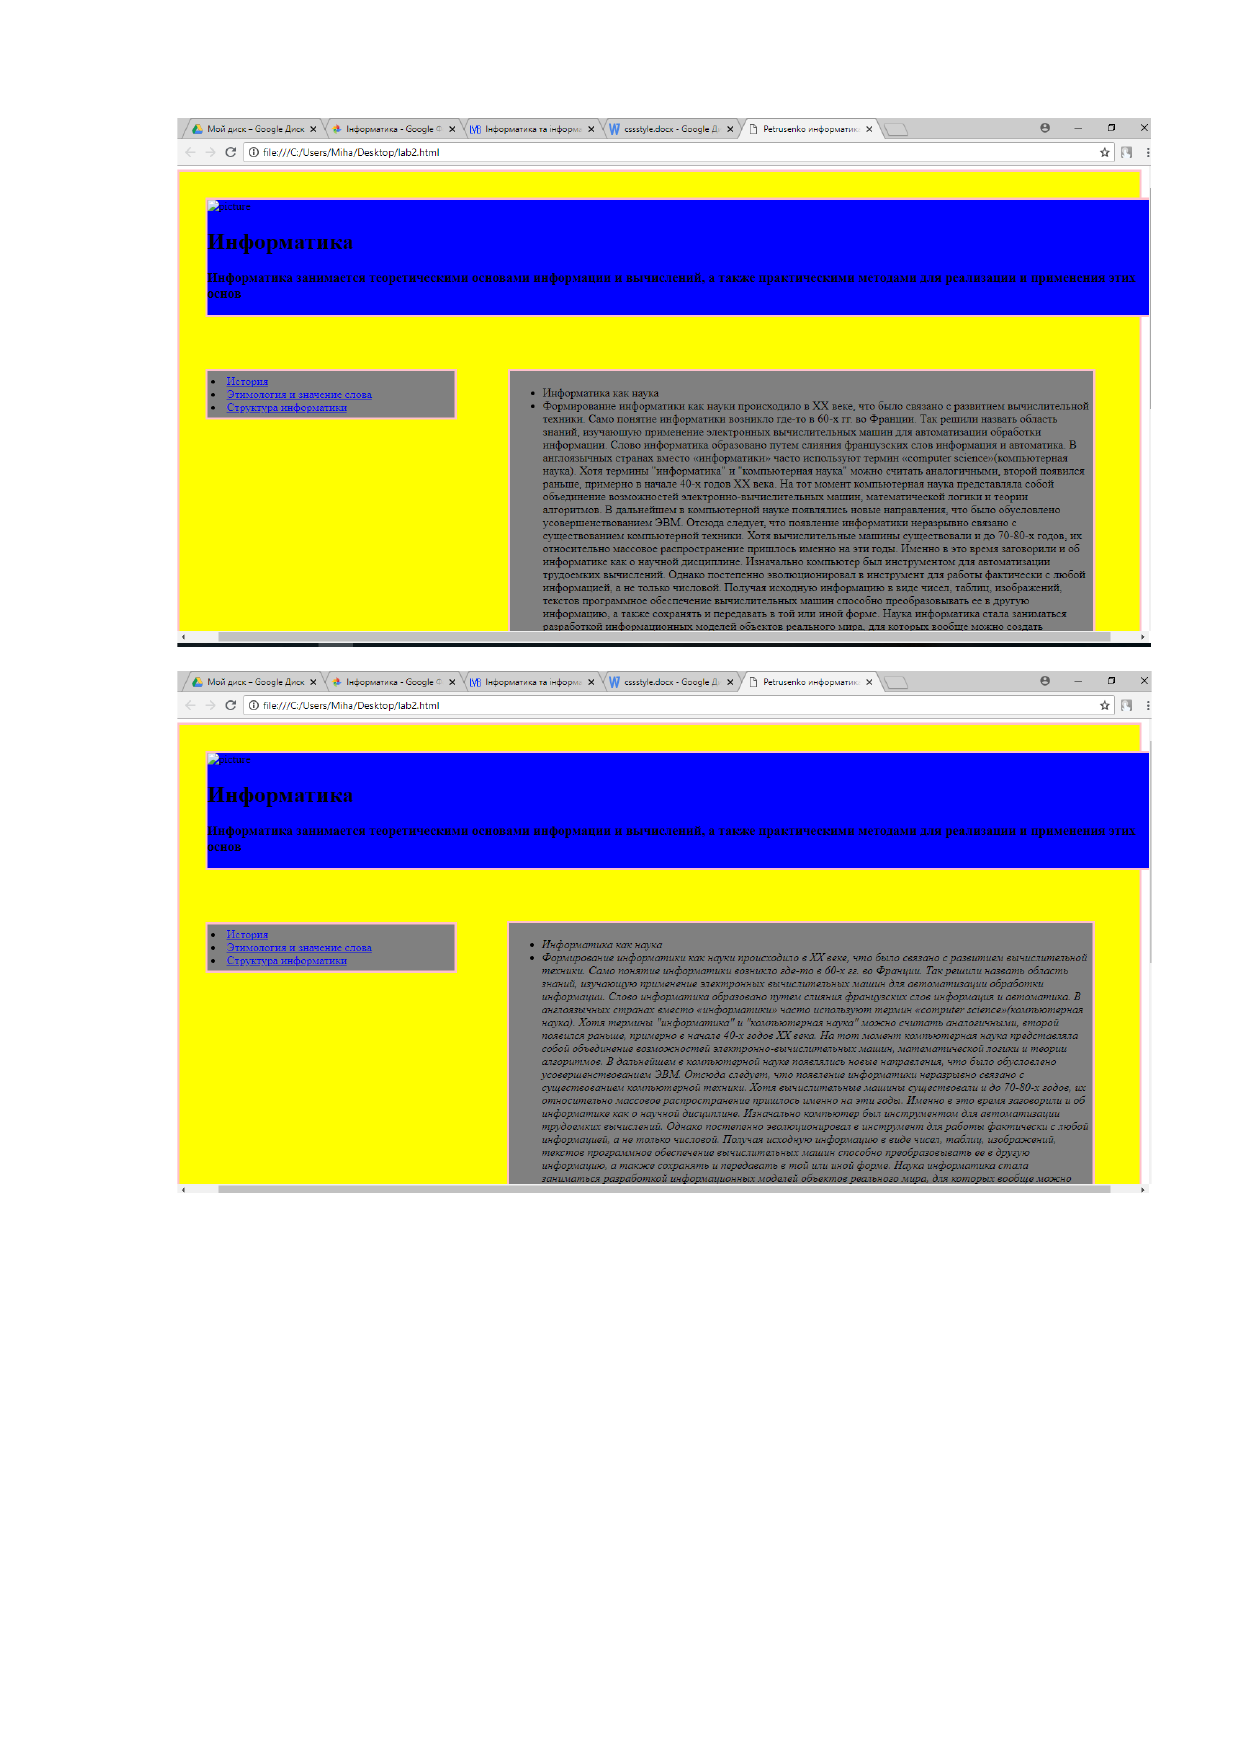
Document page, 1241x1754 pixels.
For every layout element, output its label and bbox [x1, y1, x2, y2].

picture [177, 671, 1152, 1193]
picture [177, 118, 1152, 647]
